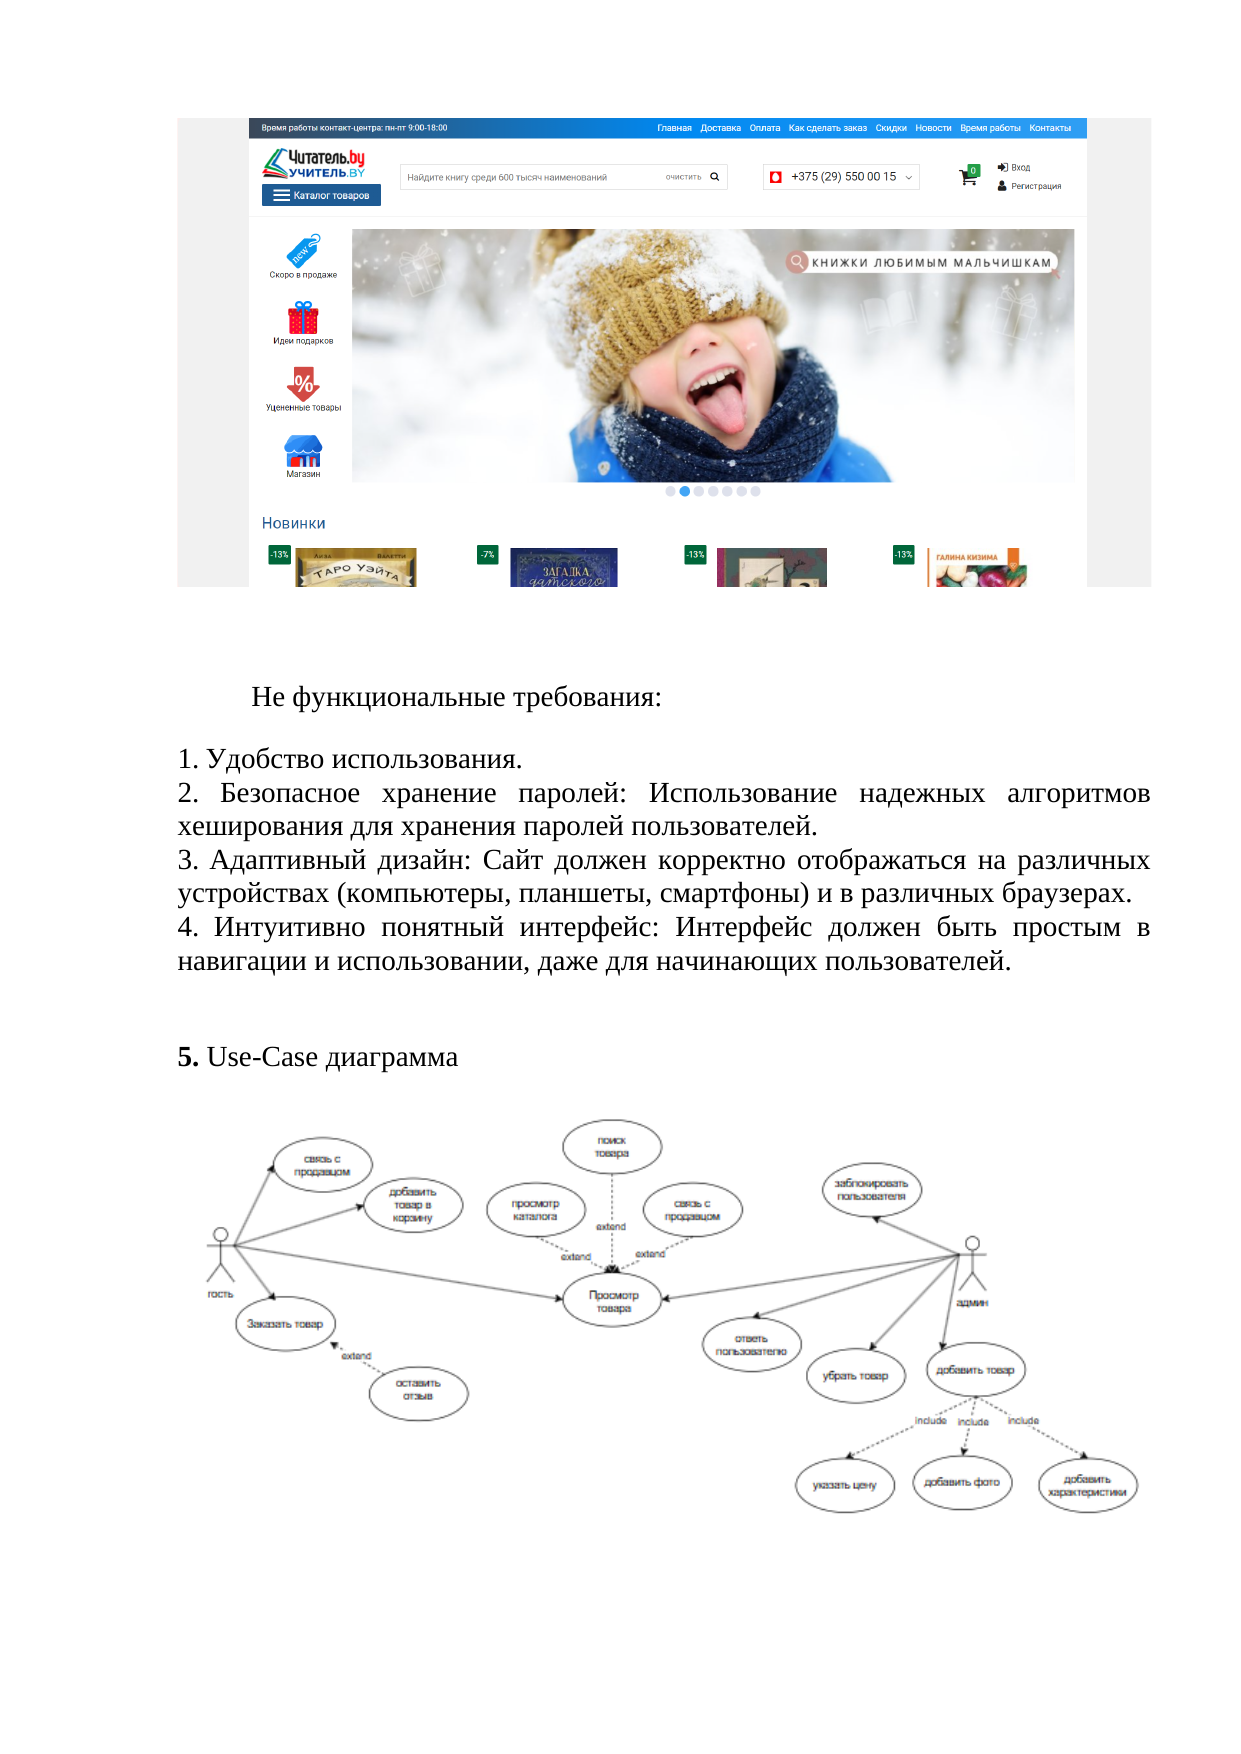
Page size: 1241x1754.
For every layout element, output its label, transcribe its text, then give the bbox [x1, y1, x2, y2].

text 1. Удобство использования. [177, 741, 1152, 775]
text 2. Безопасное хранение паролей: Использование надежных алгоритмов хеширования для хранения паролей пользователей. [177, 775, 1152, 842]
picture [177, 1101, 1152, 1588]
text 5. Use-Case диаграмма [177, 1039, 1152, 1072]
text 3. Адаптивный дизайн: Сайт должен корректно отображаться на различных устройствах (компьютеры, планшеты, смартфоны) и в различных браузерах. [177, 842, 1152, 909]
text Не функциональные требования: [177, 679, 1152, 712]
picture [177, 118, 1152, 587]
text 4. Интуитивно понятный интерфейс: Интерфейс должен быть простым в навигации и использовании, даже для начинающих пользователей. [177, 909, 1152, 976]
